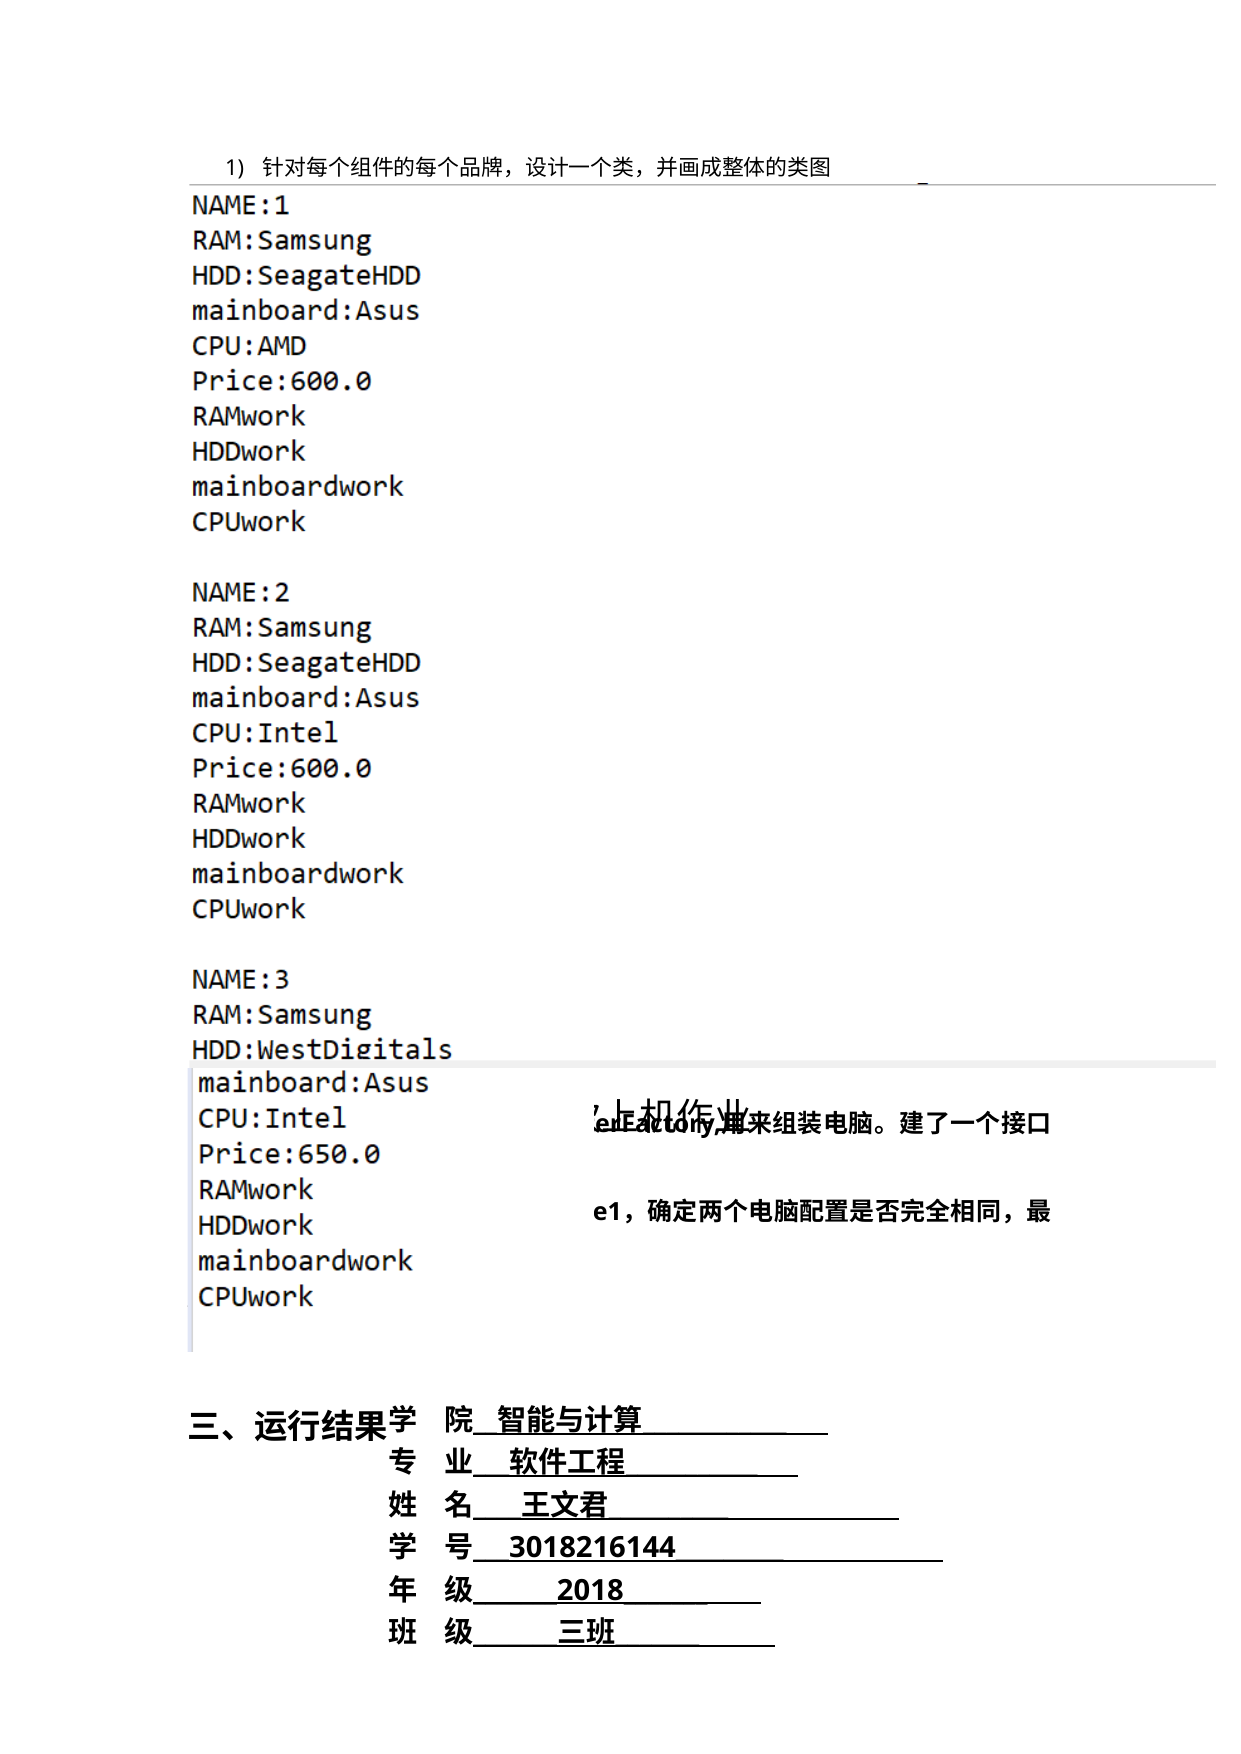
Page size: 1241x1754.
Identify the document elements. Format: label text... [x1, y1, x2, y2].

text 学 号___3018216144_________ [187, 1524, 1053, 1566]
text 专 业___软件工程___________ [187, 1448, 1053, 1481]
text 年 级_______2018_______ [187, 1566, 1053, 1608]
list 针对每个组件的每个品牌，设计一个类，并画成整体的类图 [225, 150, 1053, 182]
subtitle 三、运行结果 [187, 1400, 1053, 1448]
picture [187, 183, 1216, 1352]
subtitle 思路：建了四个抽象类，再分别针对每个组件的每个品牌，设计一个类，各自实现work方法。建了接口ComputerFactory,用来组装电脑。建了一个接口Rule，表示设定的一些规则，类Rule1，确定两个电脑配置是否完全相同，最后ComputerStore实现要求功能 [594, 1068, 1053, 1314]
text 班 级_______三班_______ [187, 1608, 1053, 1651]
text 姓 名____王文君__________ [187, 1481, 1053, 1524]
